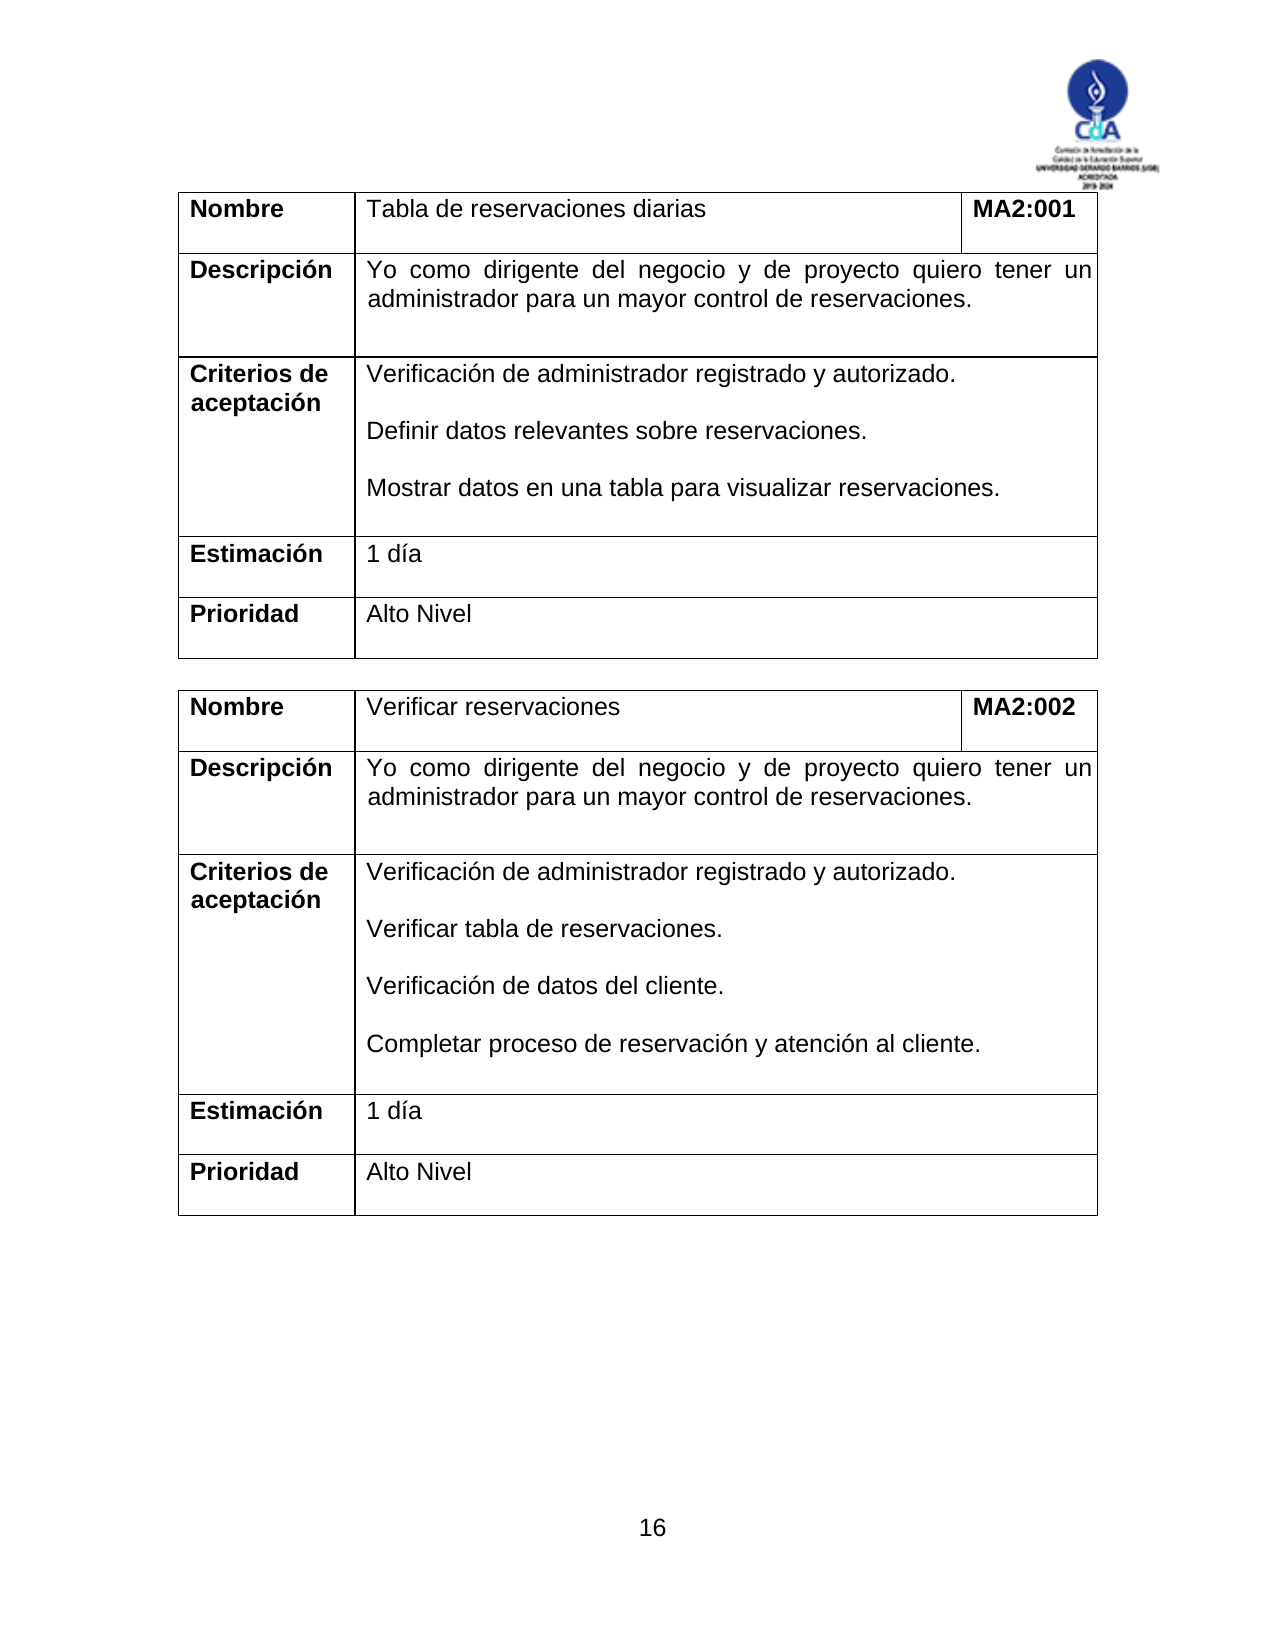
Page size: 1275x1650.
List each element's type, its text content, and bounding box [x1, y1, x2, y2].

table_header Nombre [179, 691, 354, 751]
table_cell Yo como dirigente del negocio y de proyecto quiero tener un administrador para un mayor control de reservaciones. [356, 752, 1097, 854]
table_cell 1 día [356, 1095, 1097, 1154]
table_header Tabla de reservaciones diarias [356, 193, 961, 253]
table_cell Criterios de aceptación [179, 358, 354, 536]
table_cell Verificación de administrador registrado y autorizado. Definir datos relevantes sobre reservaciones. Mostrar datos en una tabla para visualizar reservaciones. [356, 358, 1097, 536]
table_cell Prioridad [179, 1155, 354, 1215]
table_cell Descripción [179, 752, 354, 854]
table_cell Yo como dirigente del negocio y de proyecto quiero tener un administrador para un mayor control de reservaciones. [356, 254, 1097, 356]
table_cell Estimación [179, 1095, 354, 1154]
table_cell Alto Nivel [356, 1155, 1097, 1215]
table_cell 1 día [356, 537, 1097, 597]
table_cell Criterios de aceptación [179, 855, 354, 1093]
table_cell Verificación de administrador registrado y autorizado. Verificar tabla de reservaciones. Verificación de datos del cliente. Completar proceso de reservación y atención al cliente. [356, 855, 1097, 1093]
table_header Verificar reservaciones [356, 691, 961, 751]
table_cell Alto Nivel [356, 598, 1097, 657]
table_cell Prioridad [179, 598, 354, 657]
picture [1031, 59, 1169, 192]
table_cell Estimación [179, 537, 354, 597]
table_cell Descripción [179, 254, 354, 356]
table_header MA2:001 [962, 193, 1097, 253]
table_header MA2:002 [962, 691, 1097, 751]
table_header Nombre [179, 193, 354, 253]
